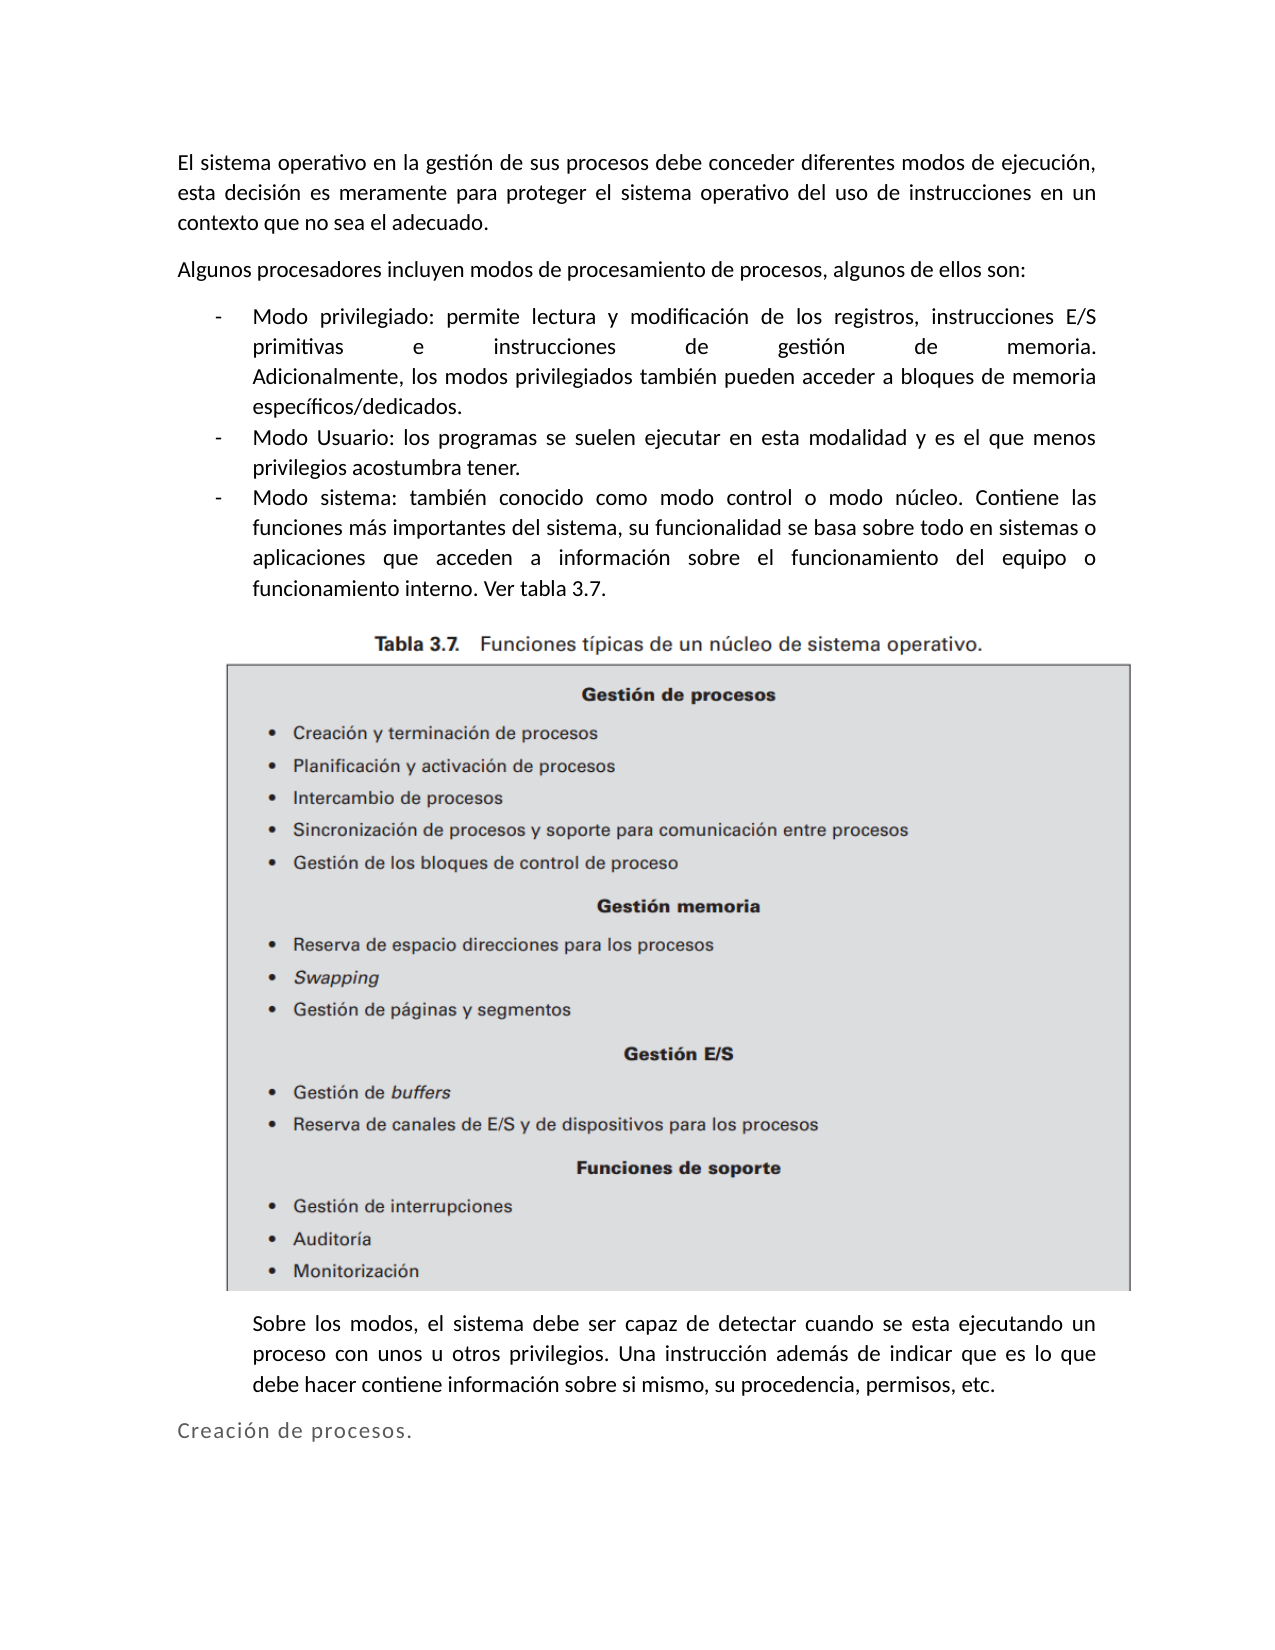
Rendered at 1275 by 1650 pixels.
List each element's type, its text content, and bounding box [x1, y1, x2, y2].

text Algunos procesadores incluyen modos de procesamiento de procesos, algunos de ellos son: [177, 255, 1098, 283]
list Sobre los modos, el sistema debe ser capaz de detectar cuando se esta ejecutando un proceso con unos u otros privilegios. Una instrucción además de indicar que es lo que debe hacer contiene información sobre si mismo, su procedencia, permisos, etc. [252, 1309, 1098, 1398]
text El sistema operativo en la gestión de sus procesos debe conceder diferentes modos de ejecución, esta decisión es meramente para proteger el sistema operativo del uso de instrucciones en un contexto que no sea el adecuado. [177, 148, 1098, 236]
picture [214, 620, 1136, 1291]
list Modo sistema: también conocido como modo control o modo núcleo. Contiene las funciones más importantes del sistema, su funcionalidad se basa sobre todo en sistemas o aplicaciones que acceden a información sobre el funcionamiento del equipo o funcionamiento interno. Ver tabla 3.7. [215, 483, 1098, 602]
list Modo privilegiado: permite lectura y modificación de los registros, instrucciones E/S primitivas e instrucciones de gestión de memoria. Adicionalmente, los modos privilegiados también pueden acceder a bloques de memoria específicos/dedicados. [215, 302, 1098, 420]
subtitle Creación de procesos. [177, 1417, 1098, 1445]
list Modo Usuario: los programas se suelen ejecutar en esta modalidad y es el que menos privilegios acostumbra tener. [215, 423, 1098, 481]
